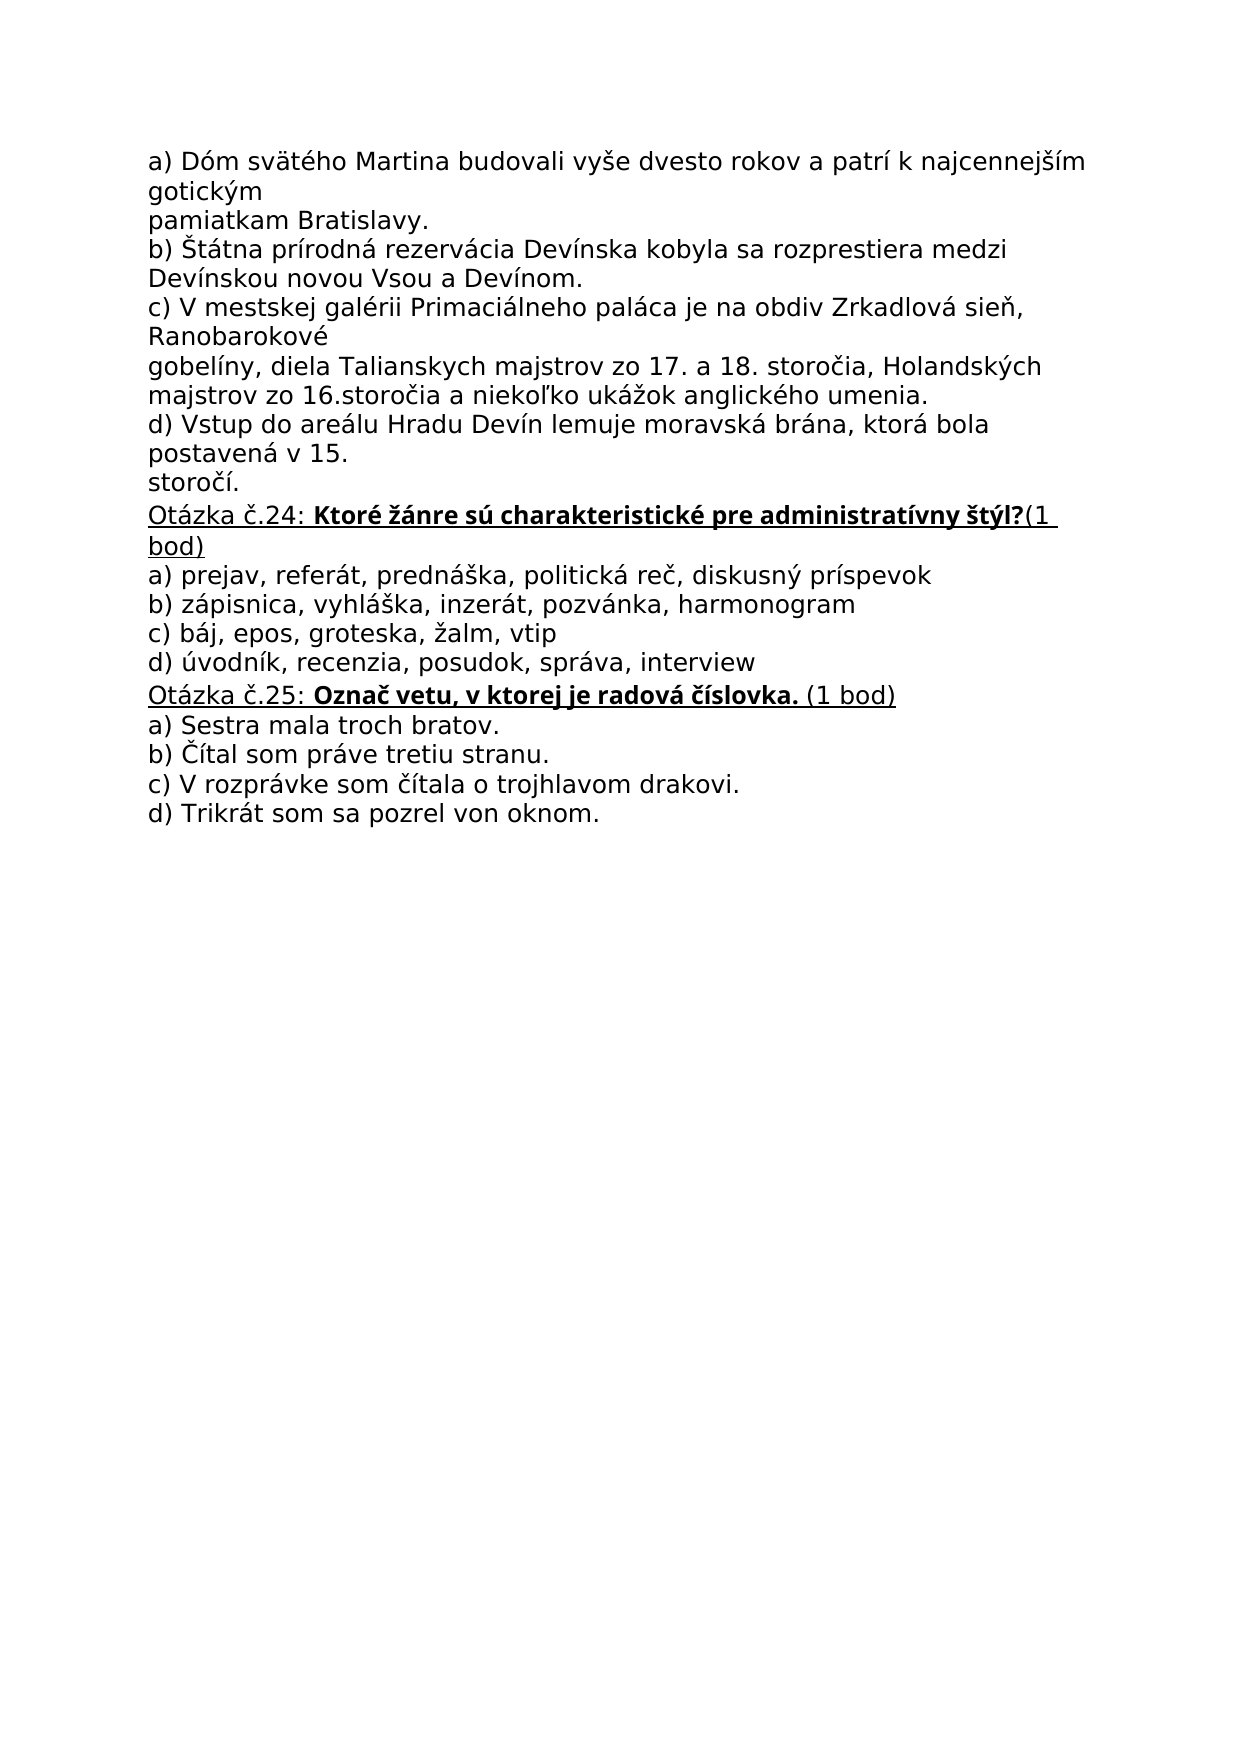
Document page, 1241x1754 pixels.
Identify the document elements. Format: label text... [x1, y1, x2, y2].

text Otázka č.25: Označ vetu, v ktorej je radová číslovka. (1 bod) [148, 677, 1093, 712]
text d) úvodník, recenzia, posudok, správa, interview [148, 648, 1093, 677]
text a) Sestra mala troch bratov. [148, 712, 1093, 741]
text c) V mestskej galérii Primaciálneho paláca je na obdiv Zrkadlová sieň, Ranobarokové [148, 293, 1093, 352]
text a) prejav, referát, prednáška, politická reč, diskusný príspevok [148, 561, 1093, 590]
text d) Trikrát som sa pozrel von oknom. [148, 799, 1093, 828]
text c) báj, epos, groteska, žalm, vtip [148, 619, 1093, 648]
text Otázka č.24: Ktoré žánre sú charakteristické pre administratívny štýl?(1 bod) [148, 498, 1093, 561]
text storočí. [148, 468, 1093, 498]
text b) zápisnica, vyhláška, inzerát, pozvánka, harmonogram [148, 590, 1093, 619]
text pamiatkam Bratislavy. [148, 206, 1093, 235]
text d) Vstup do areálu Hradu Devín lemuje moravská brána, ktorá bola postavená v 15. [148, 410, 1093, 468]
text a) Dóm svätého Martina budovali vyše dvesto rokov a patrí k najcennejším gotickým [148, 148, 1093, 206]
text c) V rozprávke som čítala o trojhlavom drakovi. [148, 770, 1093, 799]
text b) Čítal som práve tretiu stranu. [148, 741, 1093, 770]
text b) Štátna prírodná rezervácia Devínska kobyla sa rozprestiera medzi Devínskou novou Vsou a Devínom. [148, 235, 1093, 293]
text gobelíny, diela Talianskych majstrov zo 17. a 18. storočia, Holandských majstrov zo 16.storočia a niekoľko ukážok anglického umenia. [148, 352, 1093, 410]
